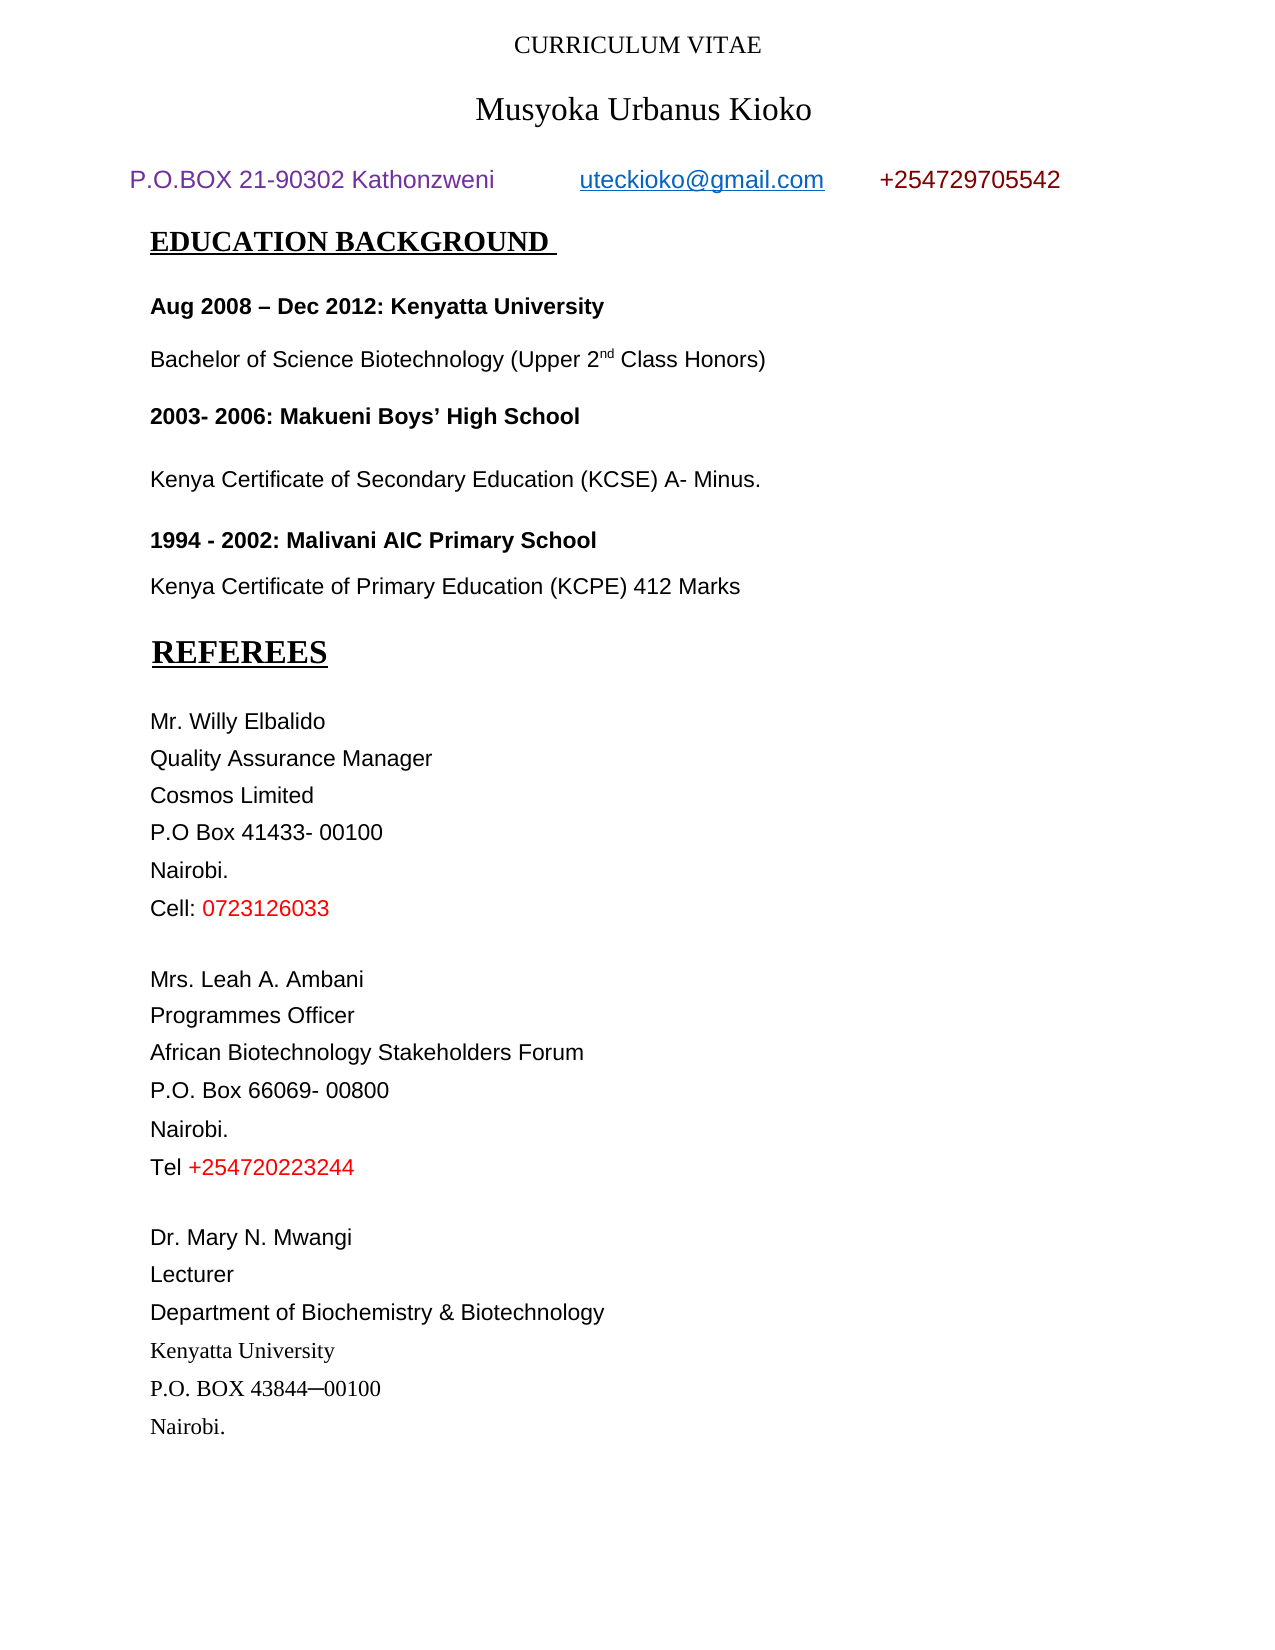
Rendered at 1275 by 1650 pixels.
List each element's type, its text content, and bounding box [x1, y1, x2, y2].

text Kenyatta University [150, 1337, 695, 1363]
text REFEREES [151, 633, 1082, 671]
text Nairobi. [150, 857, 463, 883]
text Tel +254720223244 [150, 1154, 1082, 1181]
text Dr. Mary N. Mwangi [150, 1224, 1082, 1251]
text Bachelor of Science Biotechnology (Upper 2nd Class Honors) [150, 346, 1082, 372]
text Mrs. Leah A. Ambani [150, 966, 1082, 992]
text P.O Box 41433- 00100 [150, 818, 463, 845]
text Mr. Willy Elbalido [150, 708, 1082, 734]
text Cell: 0723126033 [150, 895, 1082, 921]
text Quality Assurance Manager [150, 745, 1082, 771]
text Department of Biochemistry & Biotechnology [150, 1298, 695, 1325]
text P.O. BOX 43844─00100 Nairobi. [150, 1375, 457, 1439]
text Cosmos Limited [150, 782, 1082, 808]
text Programmes Officer [150, 1002, 1082, 1029]
text 1994 - 2002: Malivani AIC Primary School [150, 527, 1082, 553]
text 2003- 2006: Makueni Boys’ High School [150, 403, 763, 429]
subtitle EDUCATION BACKGROUND [150, 224, 1082, 258]
text Nairobi. [150, 1116, 463, 1142]
text Kenya Certificate of Primary Education (KCPE) 412 Marks [150, 573, 1082, 599]
text Kenya Certificate of Secondary Education (KCSE) A- Minus. [150, 466, 763, 492]
subtitle Aug 2008 – Dec 2012: Kenyatta University [150, 293, 1082, 319]
text African Biotechnology Stakeholders Forum [150, 1039, 1082, 1066]
text P.O. Box 66069- 00800 [150, 1077, 463, 1103]
text Lecturer [150, 1261, 1082, 1287]
